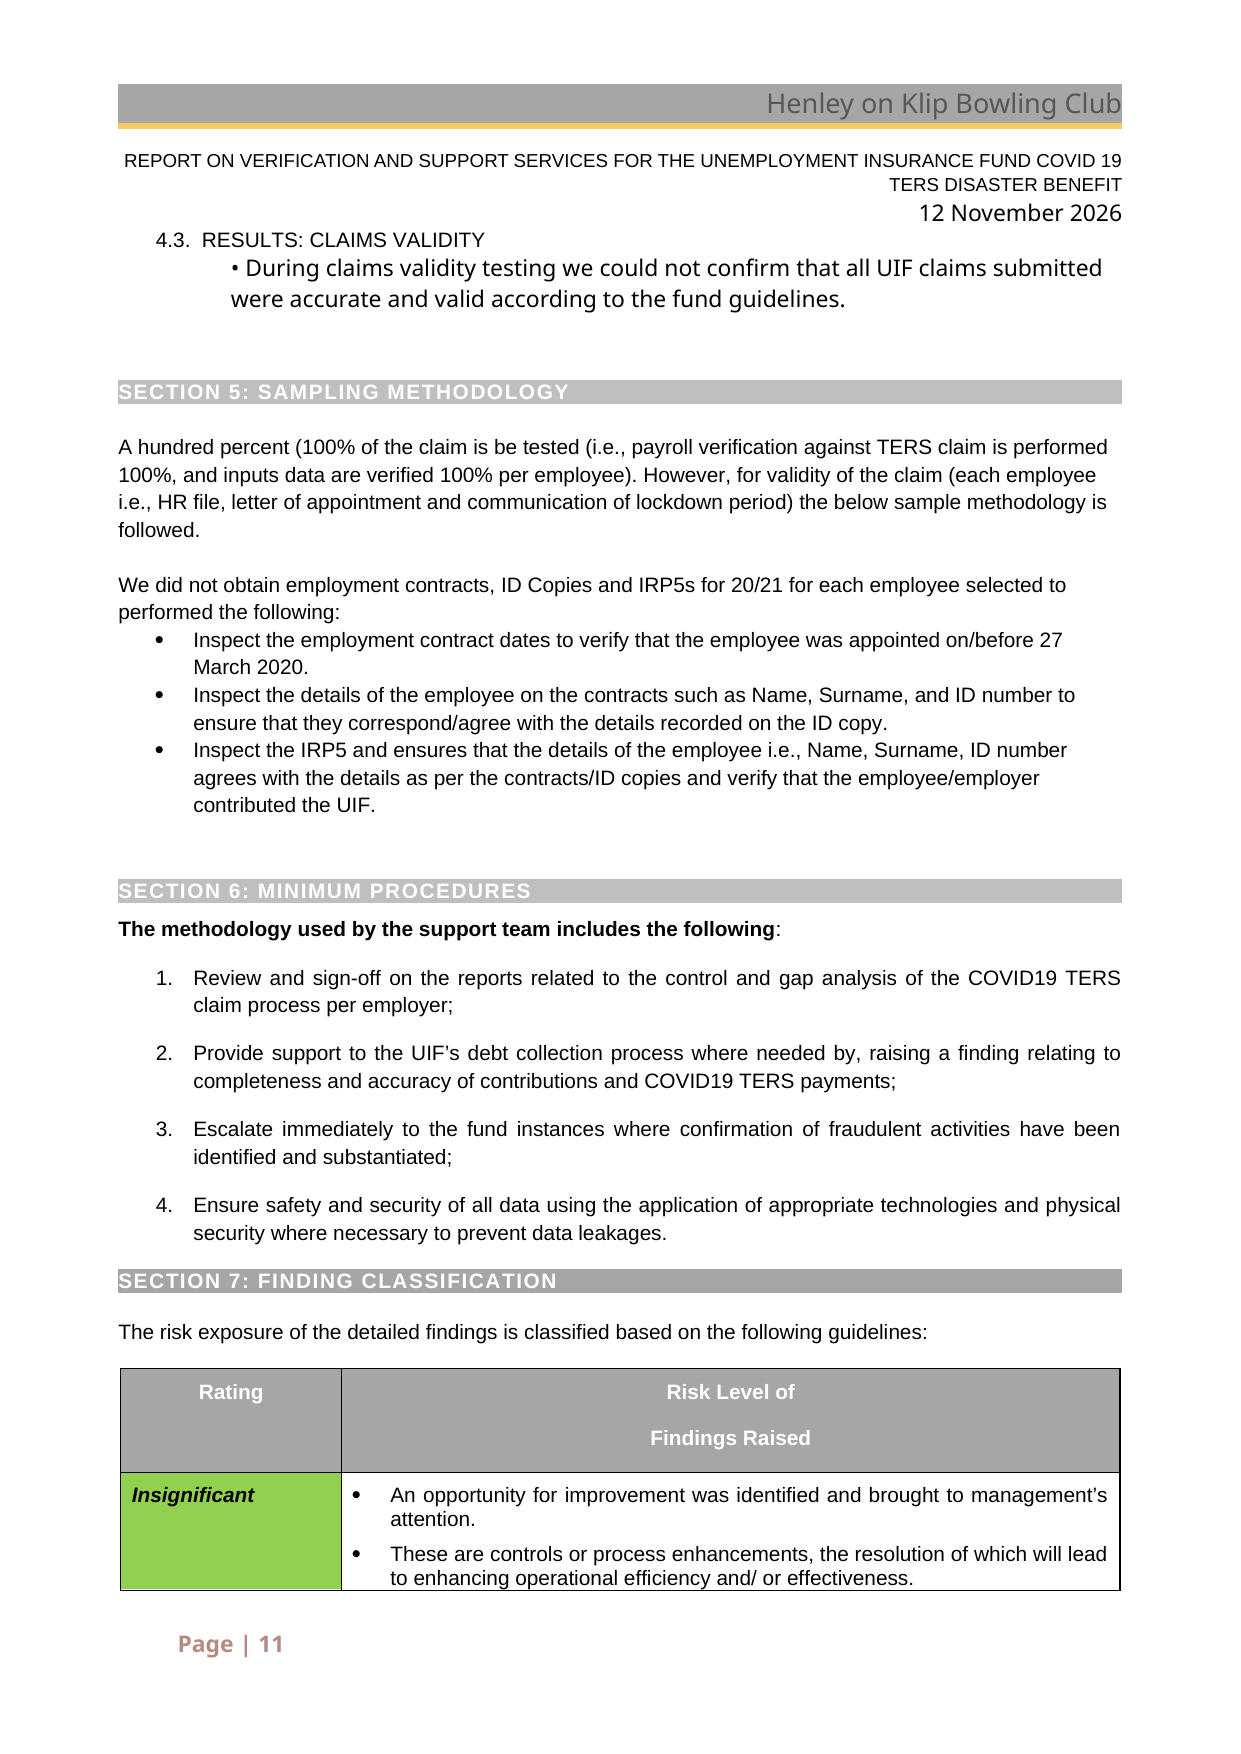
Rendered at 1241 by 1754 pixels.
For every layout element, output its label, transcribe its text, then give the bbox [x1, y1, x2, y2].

list 4.3. RESULTS: CLAIMS VALIDITY [156, 228, 1122, 252]
text The methodology used by the support team includes the following: [118, 917, 1122, 941]
list Provide support to the UIF’s debt collection process where needed by, raising a finding relating to completeness and accuracy of contributions and COVID19 TERS payments; [156, 1041, 1122, 1093]
text The risk exposure of the detailed findings is classified based on the following guidelines: [118, 1320, 1122, 1344]
list Ensure safety and security of all data using the application of appropriate technologies and physical security where necessary to prevent data leakages. [156, 1193, 1122, 1244]
text We did not obtain employment contracts, ID Copies and IRP5s for 20/21 for each employee selected to performed the following: [118, 573, 1122, 624]
table_cell Insignificant [121, 1473, 341, 1589]
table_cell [342, 1473, 1119, 1589]
list Escalate immediately to the fund instances where confirmation of fraudulent activities have been identified and substantiated; [156, 1117, 1122, 1168]
list • During claims validity testing we could not confirm that all UIF claims submitted were accurate and valid according to the fund guidelines. [231, 252, 1122, 346]
text SECTION 6: MINIMUM PROCEDURES [118, 879, 1122, 903]
text SECTION 5: SAMPLING METHODOLOGY [118, 380, 1122, 404]
text SECTION 7: FINDING CLASSIFICATION [118, 1269, 1122, 1293]
table_header Risk Level of Findings Raised [342, 1369, 1119, 1472]
list Review and sign-off on the reports related to the control and gap analysis of the COVID19 TERS claim process per employer; [156, 965, 1122, 1017]
list Inspect the details of the employee on the contracts such as Name, Surname, and ID number to ensure that they correspond/agree with the details recorded on the ID copy. [156, 683, 1122, 734]
text A hundred percent (100% of the claim is be tested (i.e., payroll verification against TERS claim is performed 100%, and inputs data are verified 100% per employee). However, for validity of the claim (each employee i.e., HR file, letter of appointment and communication of lockdown period) the below sample methodology is followed. [118, 435, 1122, 542]
list Inspect the employment contract dates to verify that the employee was appointed on/before 27 March 2020. [156, 628, 1122, 679]
table_header Rating [121, 1369, 341, 1472]
list Inspect the IRP5 and ensures that the details of the employee i.e., Name, Surname, ID number agrees with the details as per the contracts/ID copies and verify that the employee/employer contributed the UIF. [156, 738, 1122, 817]
